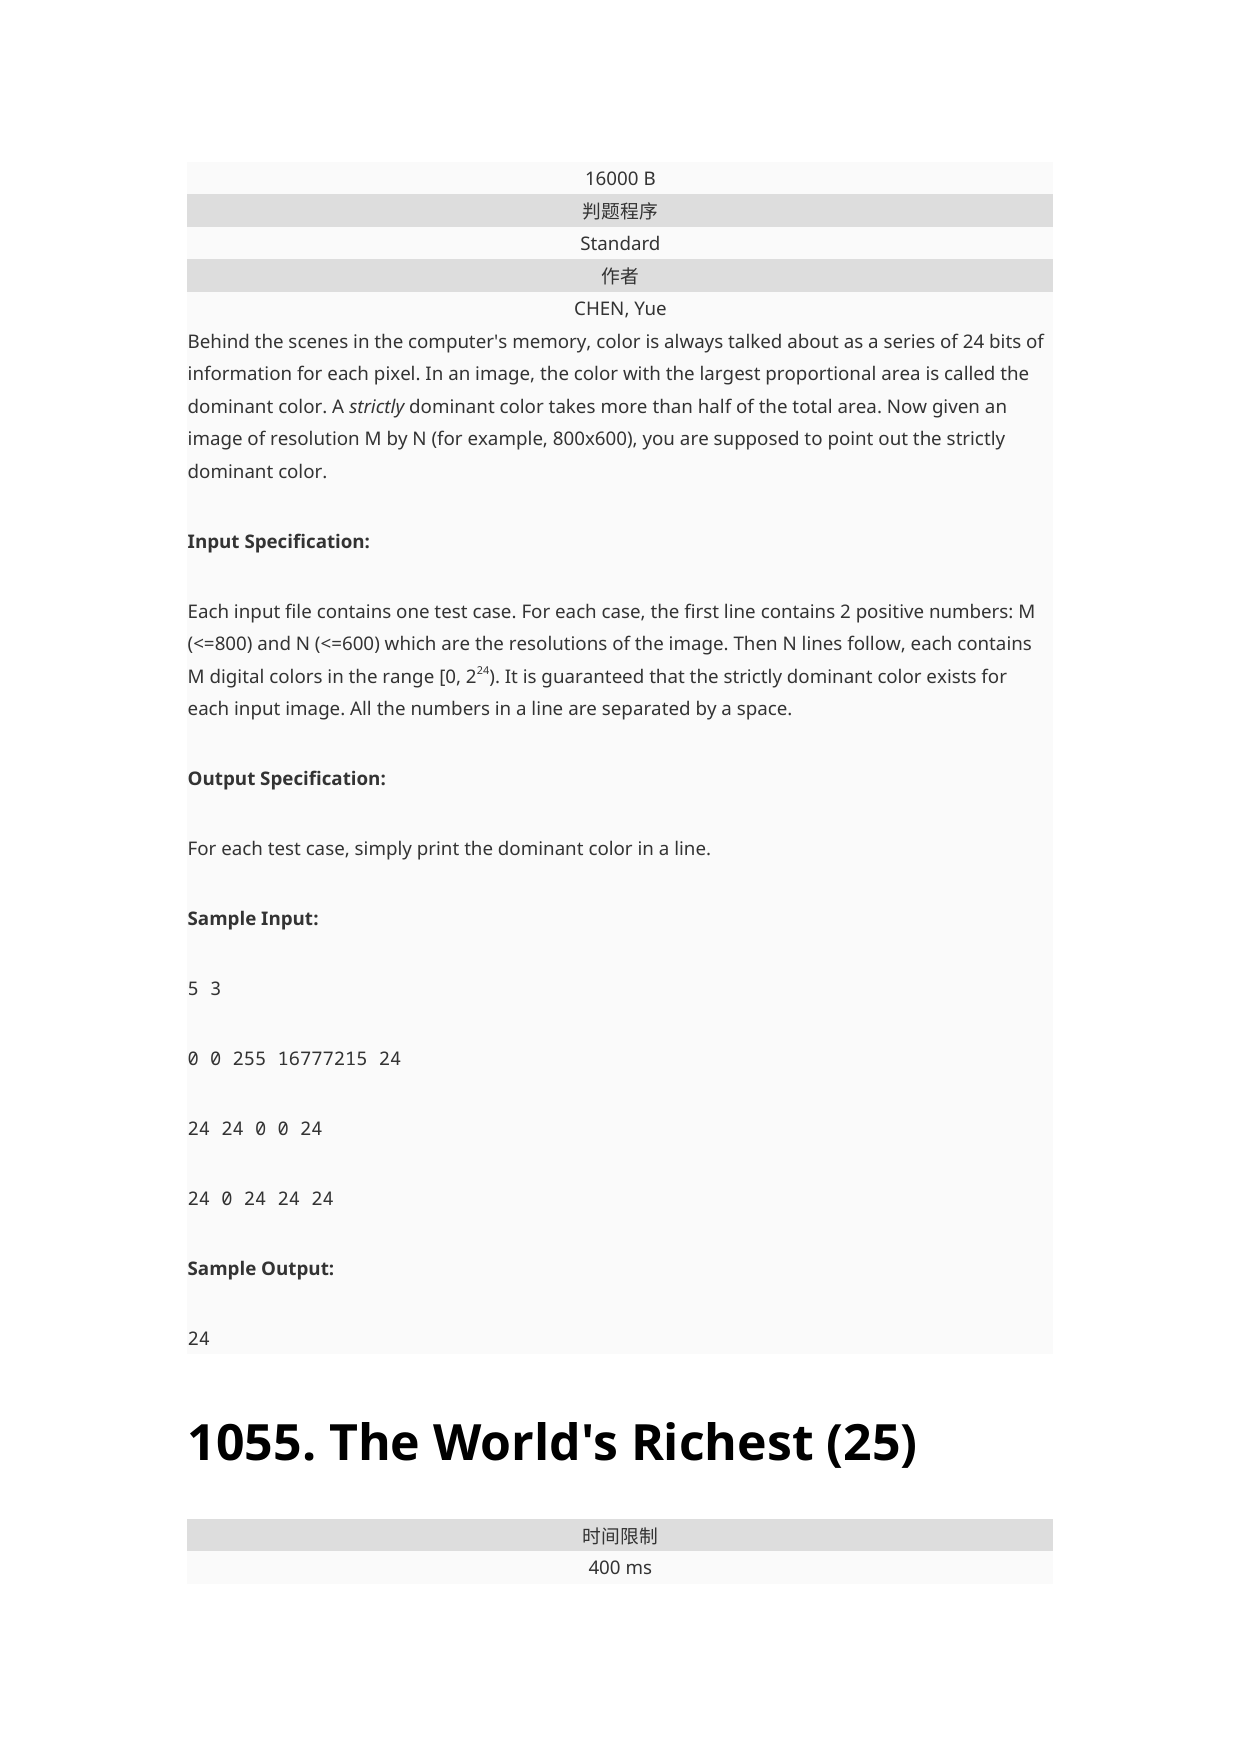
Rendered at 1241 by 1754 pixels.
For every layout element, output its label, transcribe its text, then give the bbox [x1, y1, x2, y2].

text 作者 [187, 259, 1053, 292]
text 24 [187, 1322, 1053, 1354]
text 判题程序 [187, 194, 1053, 227]
text 24 0 24 24 24 [187, 1182, 1053, 1214]
text Each input file contains one test case. For each case, the first line contains 2 positive numbers: M (<=800) and N (<=600) which are the resolutions of the image. Then N lines follow, each contains M digital colors in the range [0, 224). It is guaranteed that the strictly dominant color exists for each input image. All the numbers in a line are separated by a space. [187, 594, 1053, 724]
text Sample Input: [187, 902, 1053, 934]
text 0 0 255 16777215 24 [187, 1042, 1053, 1074]
subtitle 1055. The World's Richest (25) [187, 1392, 1053, 1489]
text Standard [187, 227, 1053, 259]
text 400 ms [187, 1551, 1053, 1584]
text Input Specification: [187, 524, 1053, 557]
text CHEN, Yue [187, 292, 1053, 324]
text For each test case, simply print the dominant color in a line. [187, 832, 1053, 864]
text 16000 B [187, 162, 1053, 194]
text Sample Output: [187, 1252, 1053, 1284]
text 5 3 [187, 972, 1053, 1004]
text Behind the scenes in the computer's memory, color is always talked about as a series of 24 bits of information for each pixel. In an image, the color with the largest proportional area is called the dominant color. A strictly dominant color takes more than half of the total area. Now given an image of resolution M by N (for example, 800x600), you are supposed to point out the strictly dominant color. [187, 324, 1053, 487]
text 24 24 0 0 24 [187, 1112, 1053, 1144]
text 时间限制 [187, 1519, 1053, 1551]
text Output Specification: [187, 762, 1053, 794]
